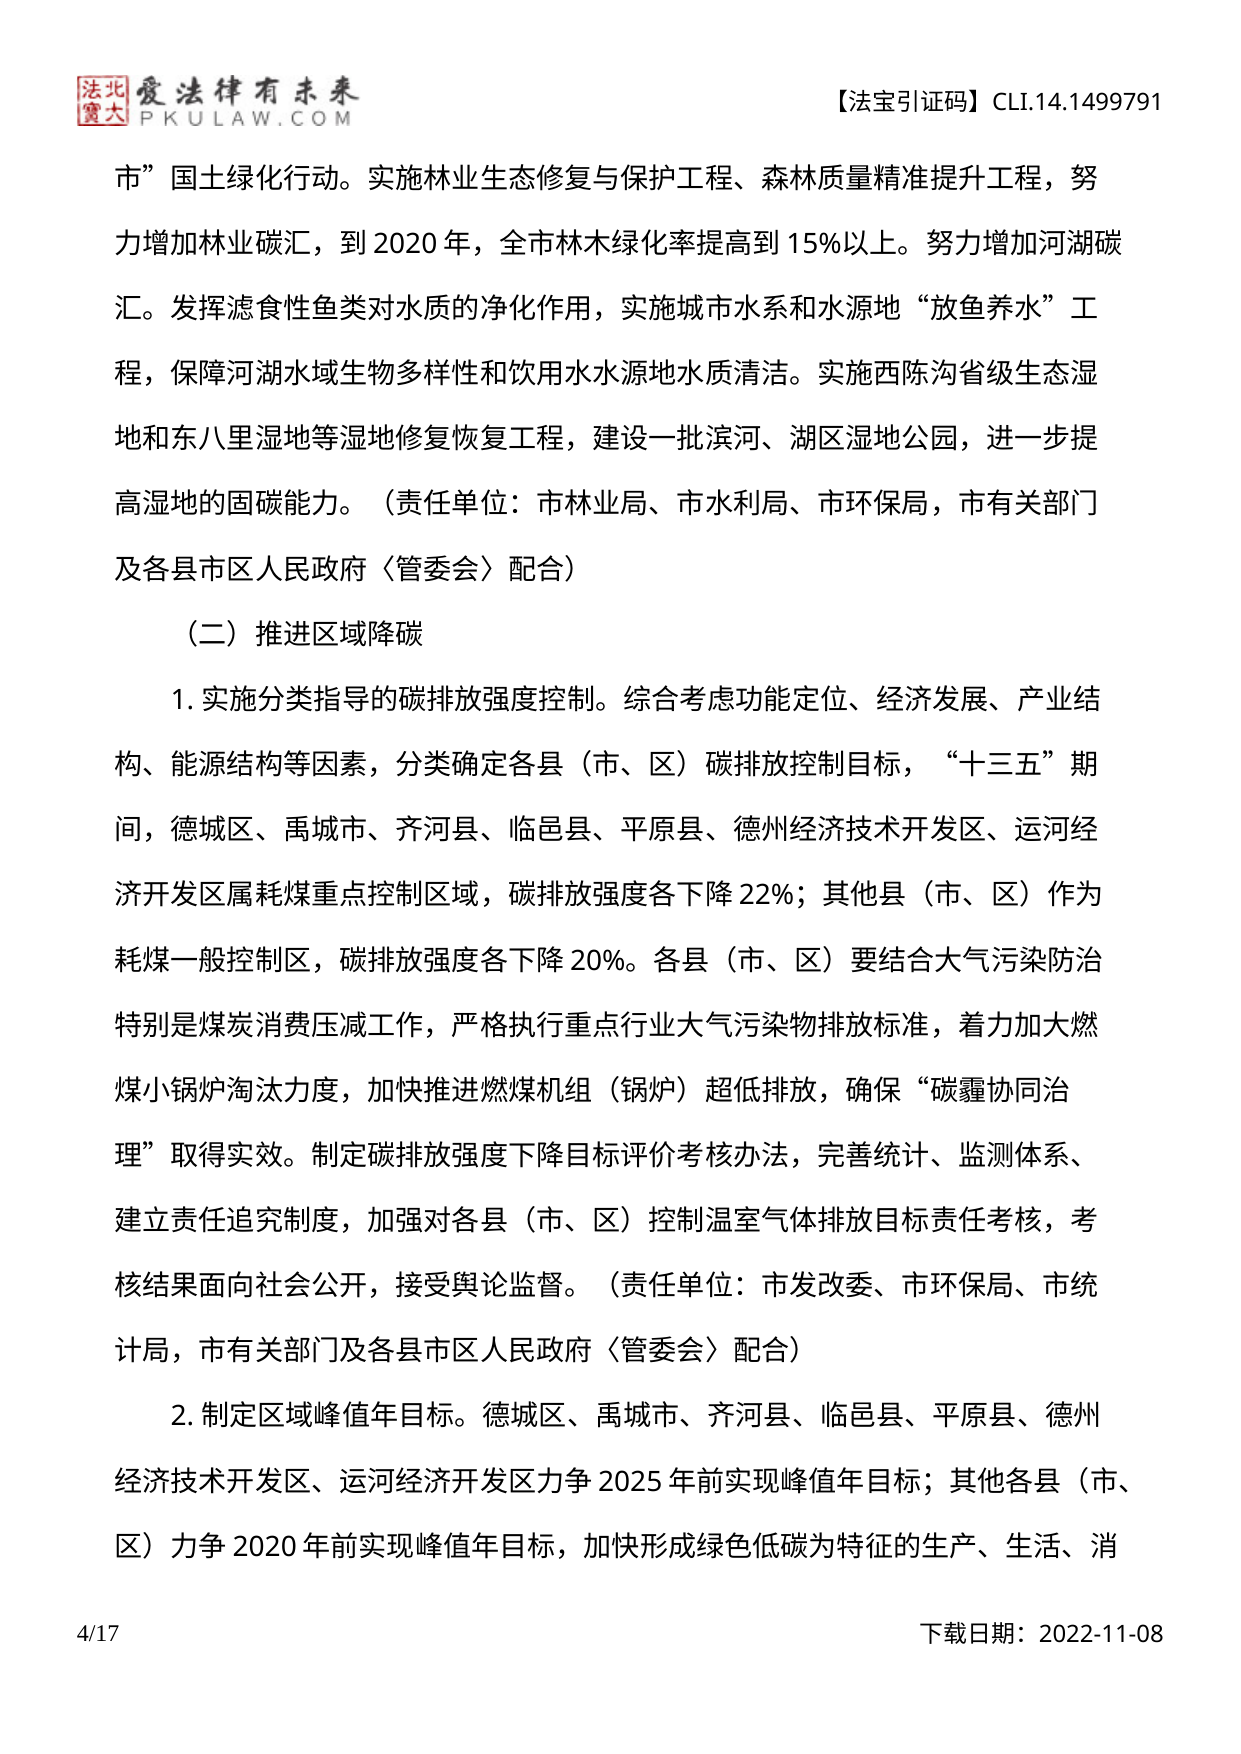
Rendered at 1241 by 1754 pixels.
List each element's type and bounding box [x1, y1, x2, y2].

text [114, 156, 1126, 1564]
picture [76, 75, 361, 126]
